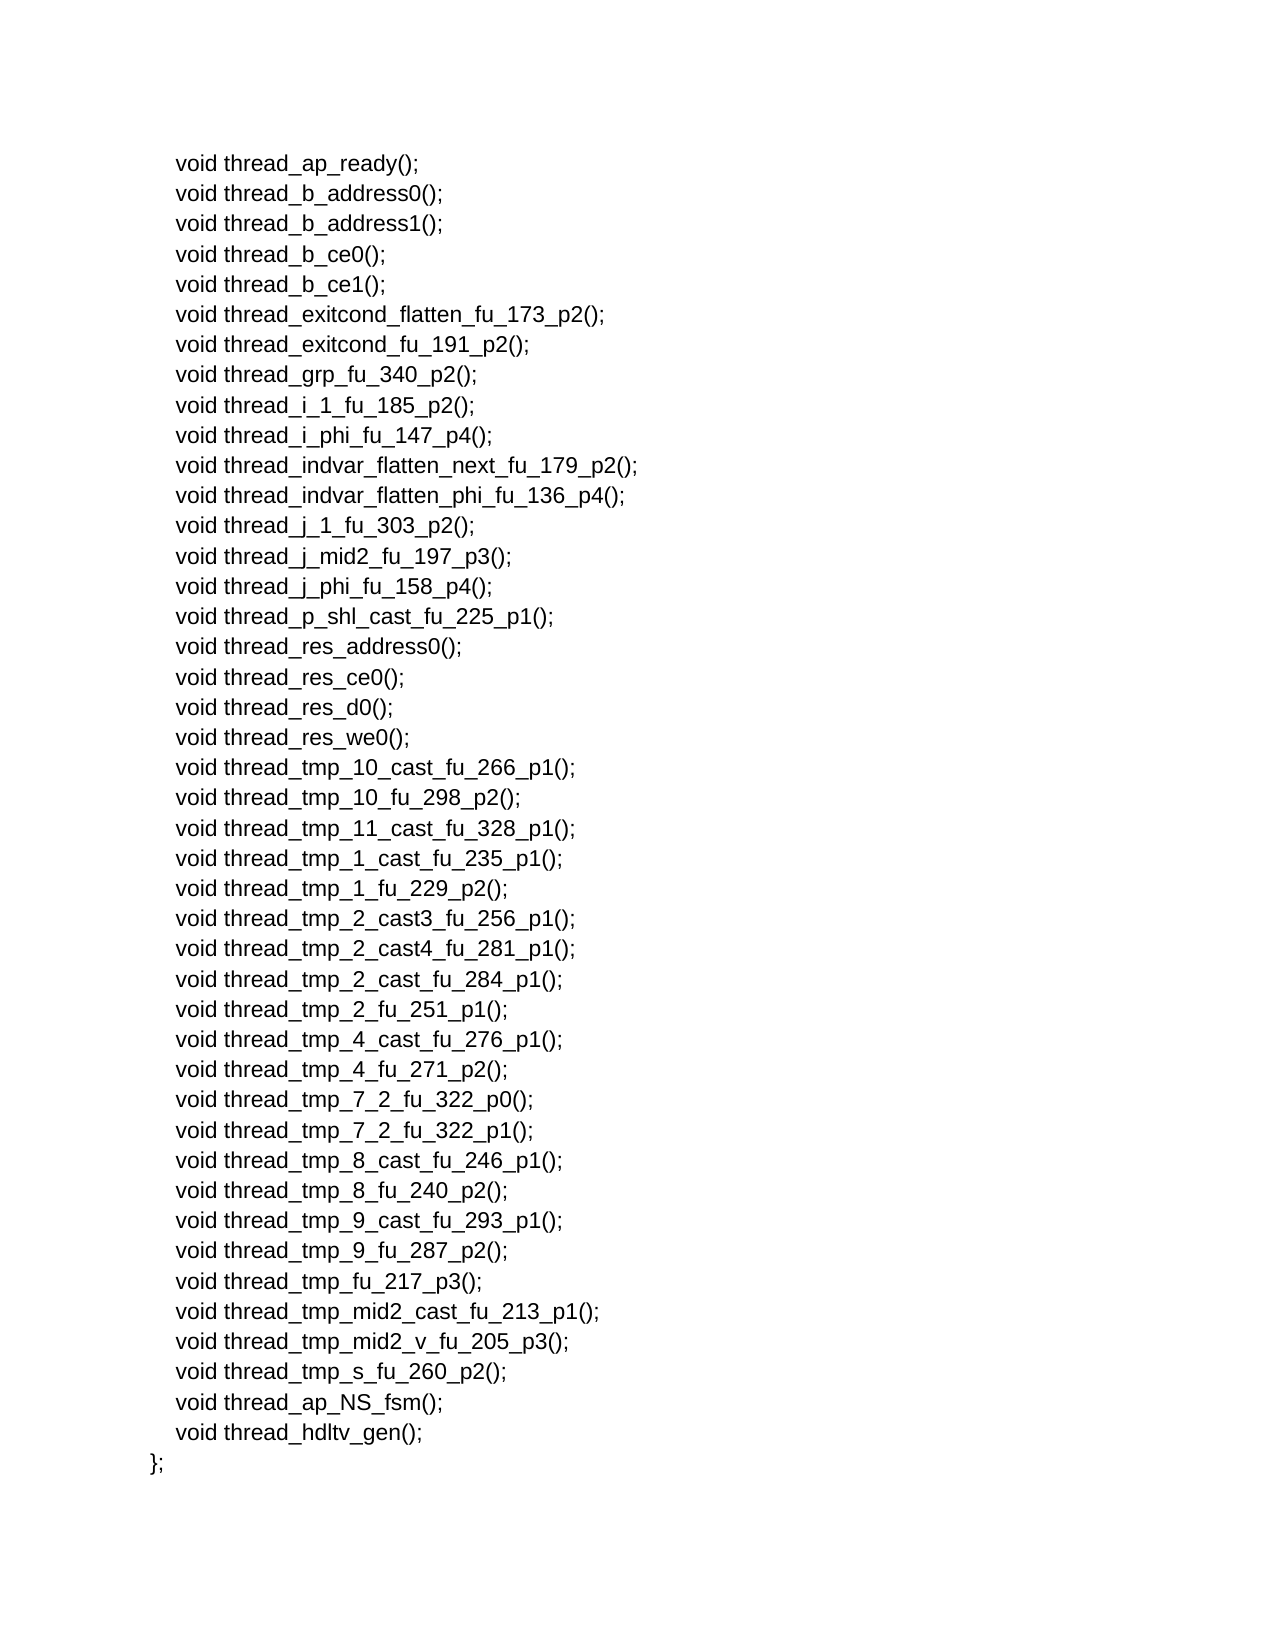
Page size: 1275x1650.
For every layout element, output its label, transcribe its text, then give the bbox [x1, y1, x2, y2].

text void thread_ap_ready(); [150, 150, 1125, 176]
text void thread_res_ce0(); [150, 663, 1125, 690]
text void thread_indvar_flatten_next_fu_179_p2(); [150, 452, 1125, 478]
text void thread_tmp_10_cast_fu_266_p1(); [150, 754, 1125, 781]
text void thread_tmp_2_cast_fu_284_p1(); [150, 966, 1125, 992]
text void thread_b_ce1(); [150, 271, 1125, 297]
text void thread_tmp_7_2_fu_322_p1(); [150, 1117, 1125, 1143]
text void thread_tmp_4_fu_271_p2(); [150, 1056, 1125, 1083]
text void thread_j_mid2_fu_197_p3(); [150, 543, 1125, 569]
text void thread_hdltv_gen(); [150, 1419, 1125, 1445]
text void thread_exitcond_flatten_fu_173_p2(); [150, 301, 1125, 327]
text void thread_indvar_flatten_phi_fu_136_p4(); [150, 482, 1125, 509]
text void thread_exitcond_fu_191_p2(); [150, 331, 1125, 358]
text void thread_grp_fu_340_p2(); [150, 361, 1125, 388]
text void thread_tmp_2_cast3_fu_256_p1(); [150, 905, 1125, 932]
text void thread_tmp_9_fu_287_p2(); [150, 1237, 1125, 1264]
text void thread_tmp_8_cast_fu_246_p1(); [150, 1147, 1125, 1173]
text void thread_res_we0(); [150, 724, 1125, 750]
text void thread_i_1_fu_185_p2(); [150, 392, 1125, 418]
text void thread_tmp_2_cast4_fu_281_p1(); [150, 935, 1125, 962]
text void thread_j_1_fu_303_p2(); [150, 512, 1125, 539]
text void thread_tmp_10_fu_298_p2(); [150, 784, 1125, 811]
text void thread_ap_NS_fsm(); [150, 1388, 1125, 1415]
text void thread_tmp_1_fu_229_p2(); [150, 875, 1125, 901]
text void thread_tmp_2_fu_251_p1(); [150, 996, 1125, 1022]
text void thread_tmp_9_cast_fu_293_p1(); [150, 1207, 1125, 1234]
text void thread_p_shl_cast_fu_225_p1(); [150, 603, 1125, 629]
text void thread_j_phi_fu_158_p4(); [150, 573, 1125, 599]
text void thread_tmp_8_fu_240_p2(); [150, 1177, 1125, 1203]
text void thread_tmp_7_2_fu_322_p0(); [150, 1086, 1125, 1113]
text void thread_tmp_11_cast_fu_328_p1(); [150, 814, 1125, 841]
text void thread_res_address0(); [150, 633, 1125, 660]
text void thread_tmp_fu_217_p3(); [150, 1268, 1125, 1294]
text }; [150, 1449, 1125, 1475]
text void thread_b_ce0(); [150, 241, 1125, 267]
text void thread_b_address0(); [150, 180, 1125, 207]
text void thread_tmp_1_cast_fu_235_p1(); [150, 845, 1125, 871]
text void thread_i_phi_fu_147_p4(); [150, 422, 1125, 448]
text void thread_tmp_mid2_v_fu_205_p3(); [150, 1328, 1125, 1354]
text void thread_tmp_s_fu_260_p2(); [150, 1358, 1125, 1385]
text void thread_tmp_4_cast_fu_276_p1(); [150, 1026, 1125, 1052]
text void thread_res_d0(); [150, 694, 1125, 720]
text void thread_b_address1(); [150, 210, 1125, 237]
text void thread_tmp_mid2_cast_fu_213_p1(); [150, 1298, 1125, 1324]
